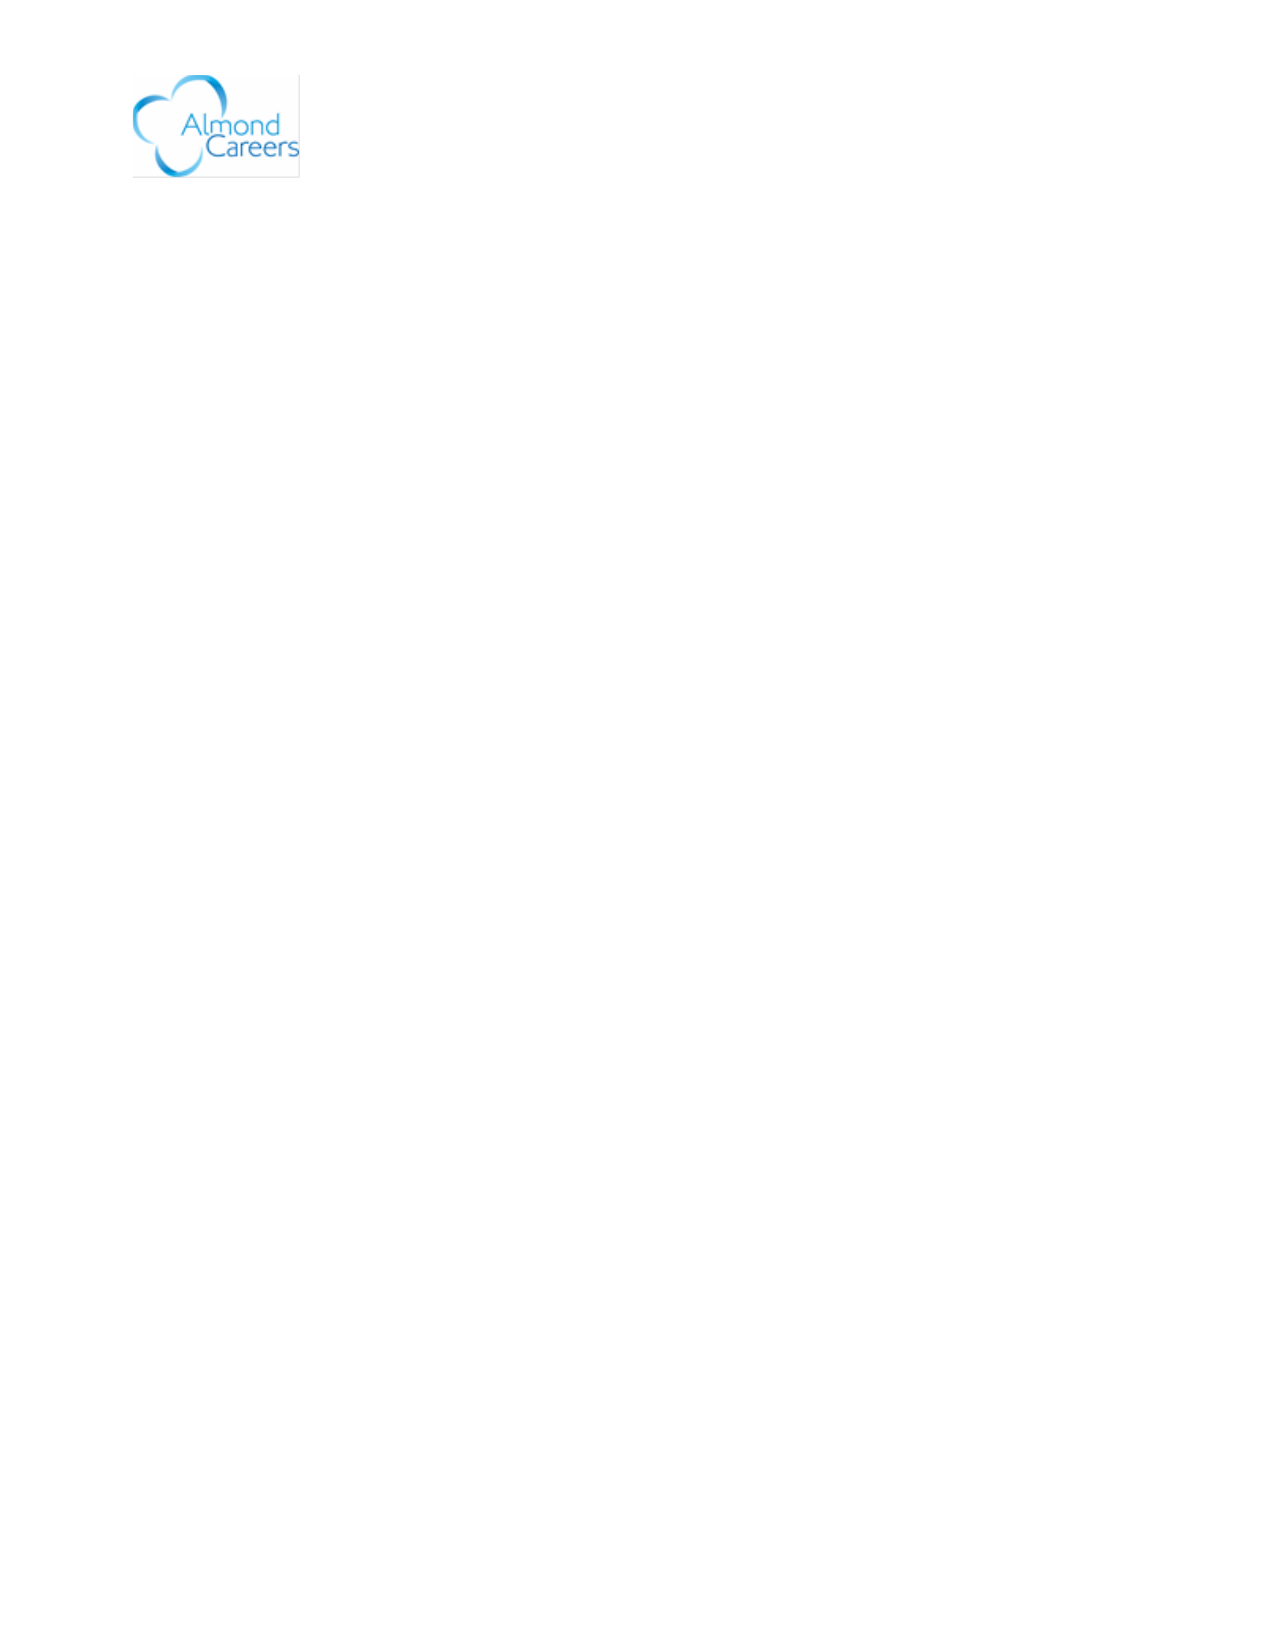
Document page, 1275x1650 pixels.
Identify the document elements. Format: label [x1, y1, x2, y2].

picture [132, 75, 300, 179]
